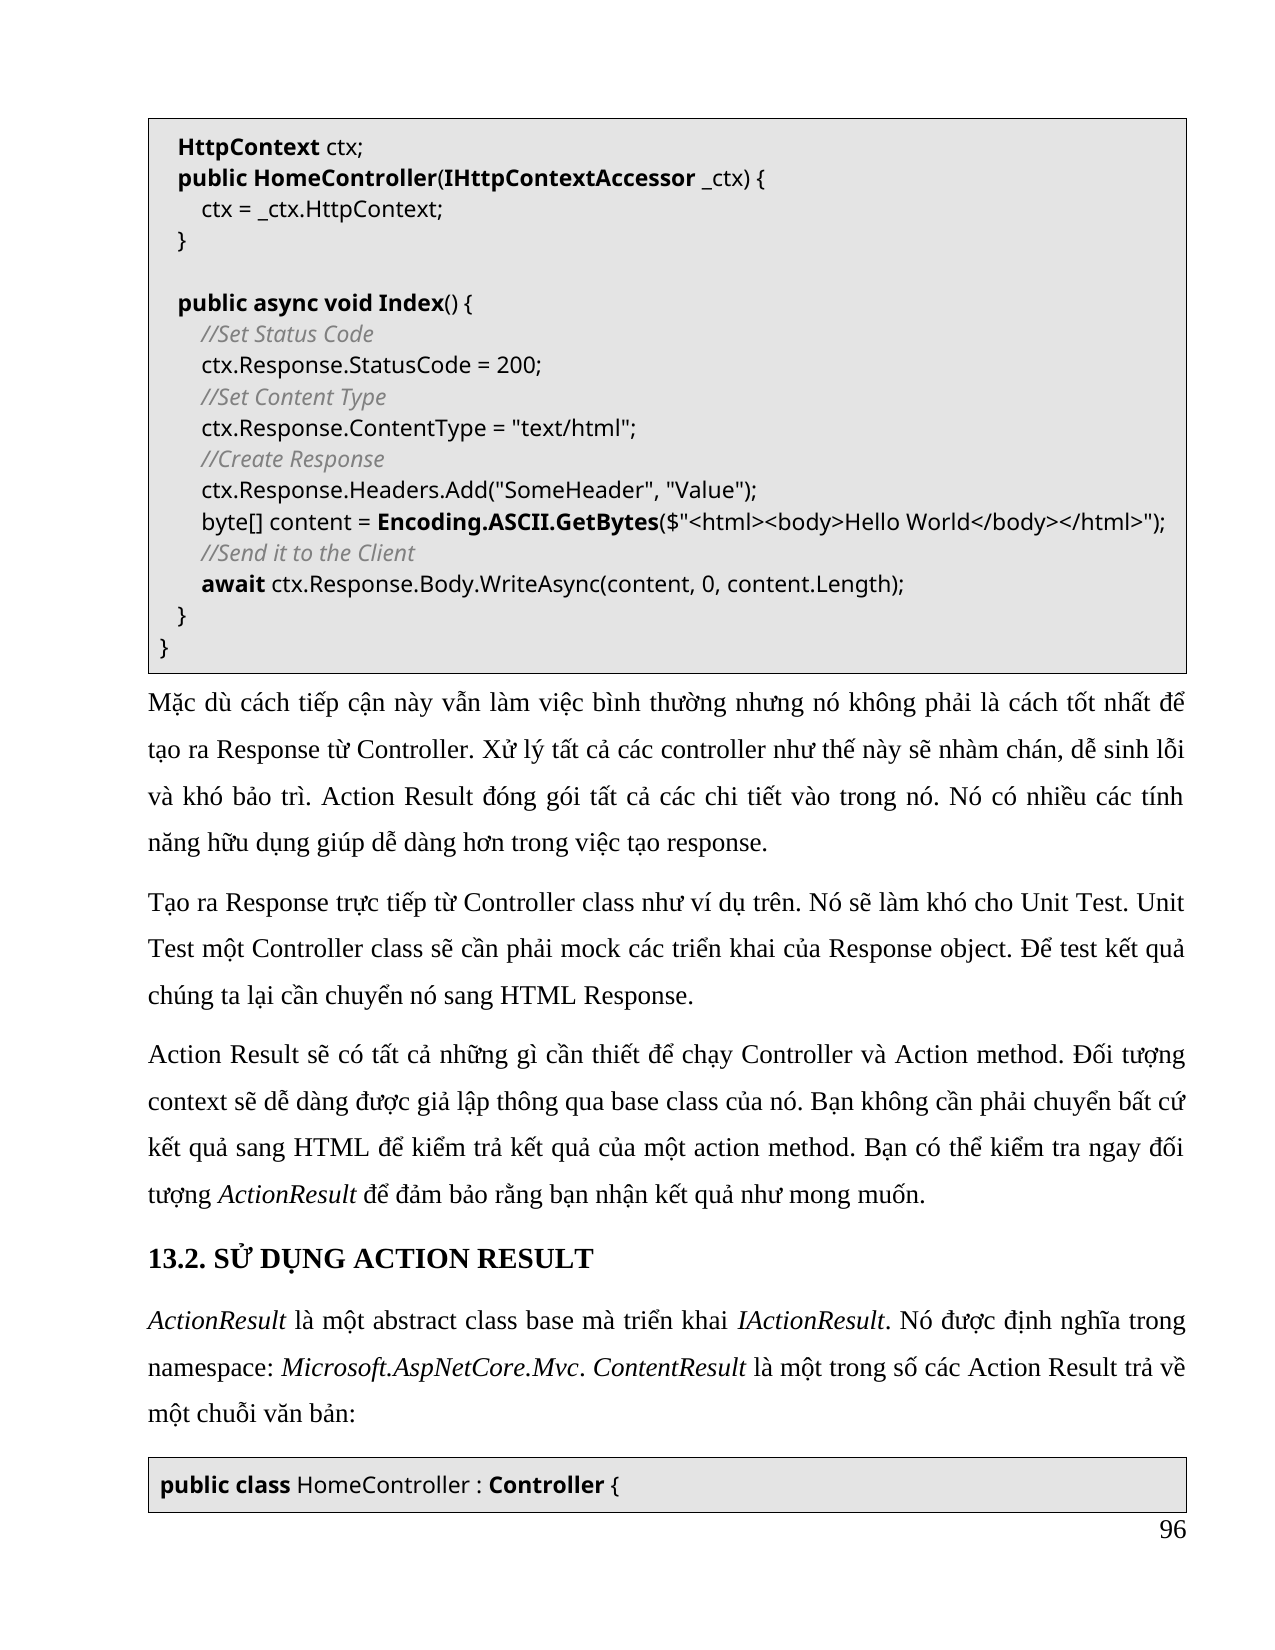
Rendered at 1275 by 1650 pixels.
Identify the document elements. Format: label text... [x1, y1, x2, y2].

text Tạo ra Response trực tiếp từ Controller class như ví dụ trên. Nó sẽ làm khó cho Unit Test. Unit Test một Controller class sẽ cần phải mock các triển khai của Response object. Để test kết quả chúng ta lại cần chuyển nó sang HTML Response. [148, 886, 1186, 1010]
text Action Result sẽ có tất cả những gì cần thiết để chạy Controller và Action method. Đối tượng context sẽ dễ dàng được giả lập thông qua base class của nó. Bạn không cần phải chuyển bất cứ kết quả sang HTML để kiểm trả kết quả của một action method. Bạn có thể kiểm tra ngay đối tượng ActionResult để đảm bảo rằng bạn nhận kết quả như mong muốn. [148, 1038, 1186, 1209]
text Mặc dù cách tiếp cận này vẫn làm việc bình thường nhưng nó không phải là cách tốt nhất để tạo ra Response từ Controller. Xử lý tất cả các controller như thế này sẽ nhàm chán, dễ sinh lỗi và khó bảo trì. Action Result đóng gói tất cả các chi tiết vào trong nó. Nó có nhiều các tính năng hữu dụng giúp dễ dàng hơn trong việc tạo response. [148, 686, 1186, 858]
subtitle 13.2. Sử dụng Action Result [148, 1241, 1186, 1275]
text ActionResult là một abstract class base mà triển khai IActionResult. Nó được định nghĩa trong namespace: Microsoft.AspNetCore.Mvc. ContentResult là một trong số các Action Result trả về một chuỗi văn bản: [148, 1304, 1186, 1429]
